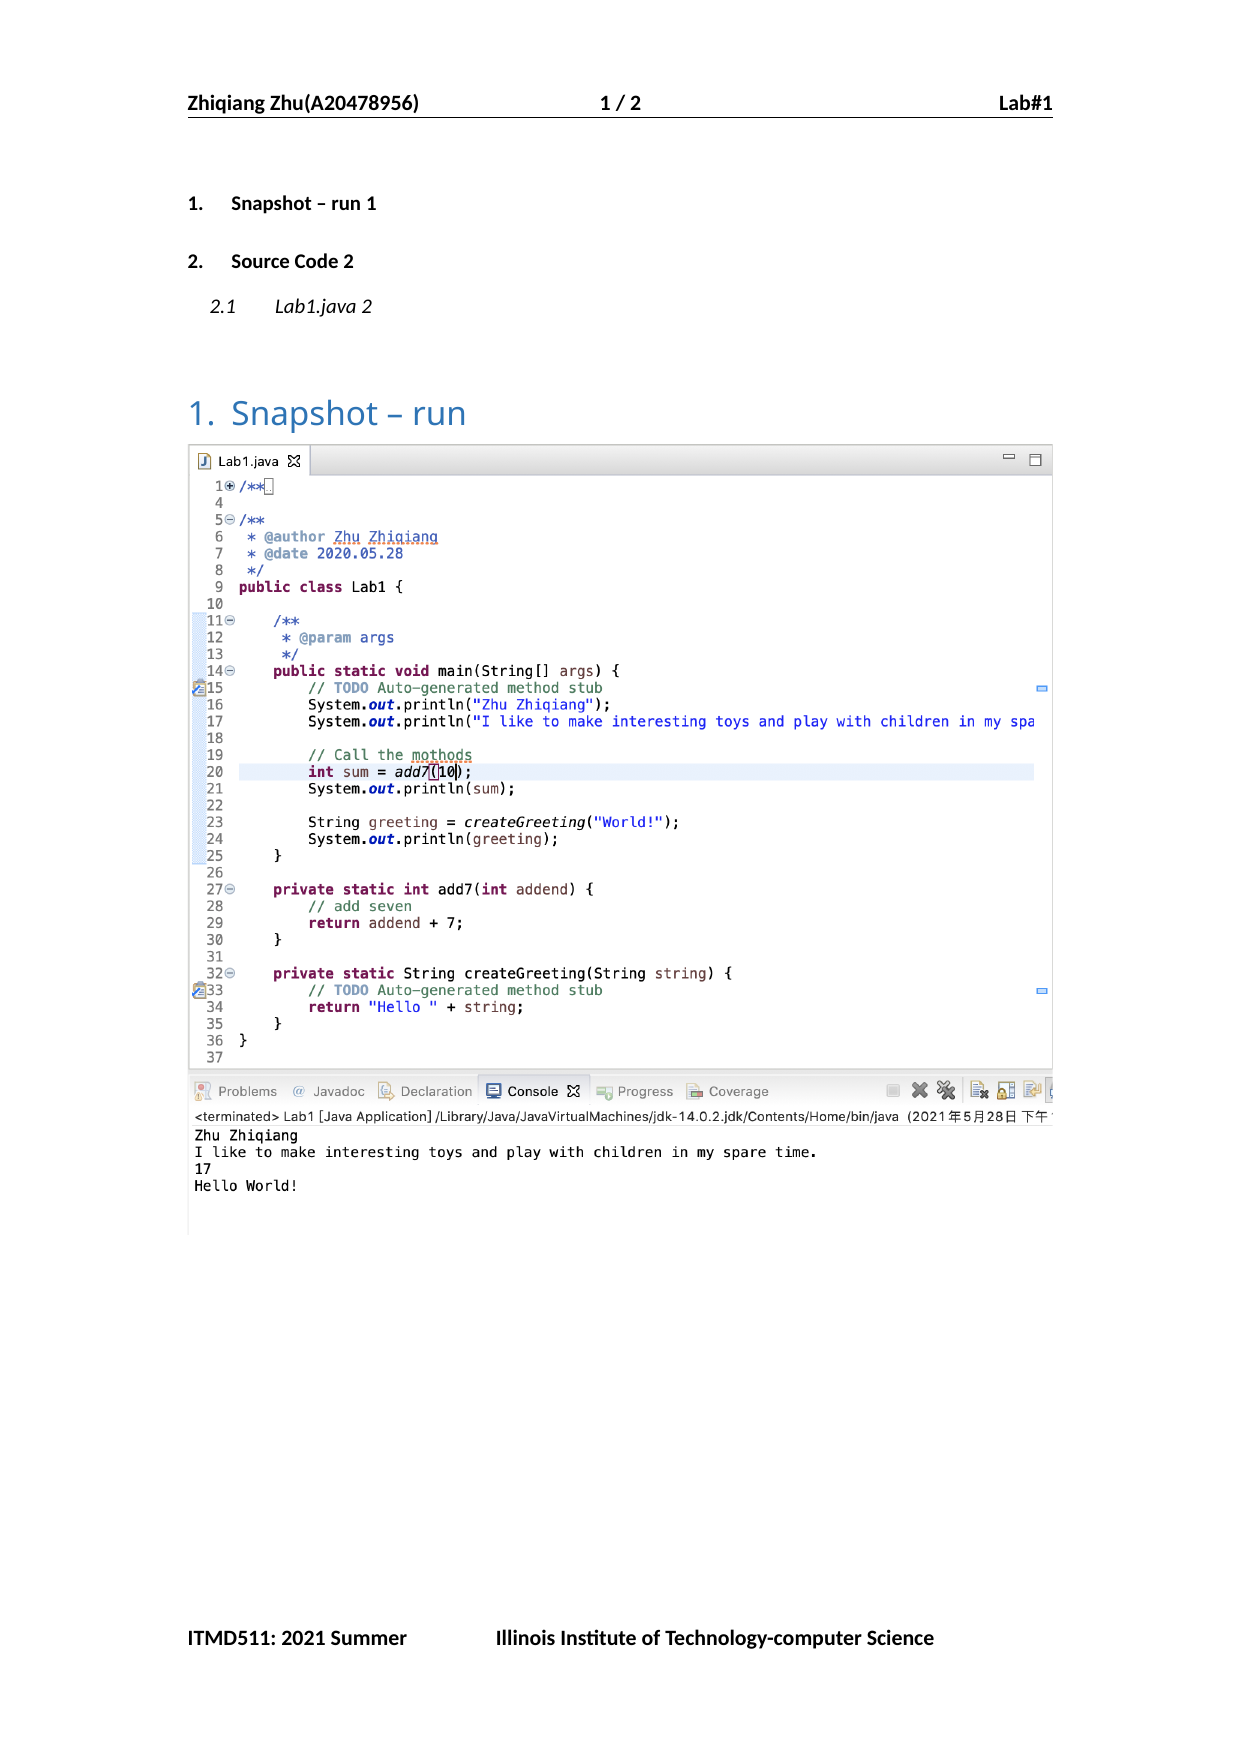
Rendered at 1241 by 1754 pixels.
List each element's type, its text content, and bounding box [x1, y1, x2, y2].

text 1. Snapshot – run 1 [187, 187, 1053, 219]
text 2.1 Lab1.java 2 [209, 289, 1053, 322]
subtitle Snapshot – run [187, 379, 1053, 444]
text 2. Source Code 2 [187, 244, 1053, 277]
picture [187, 444, 1053, 1235]
